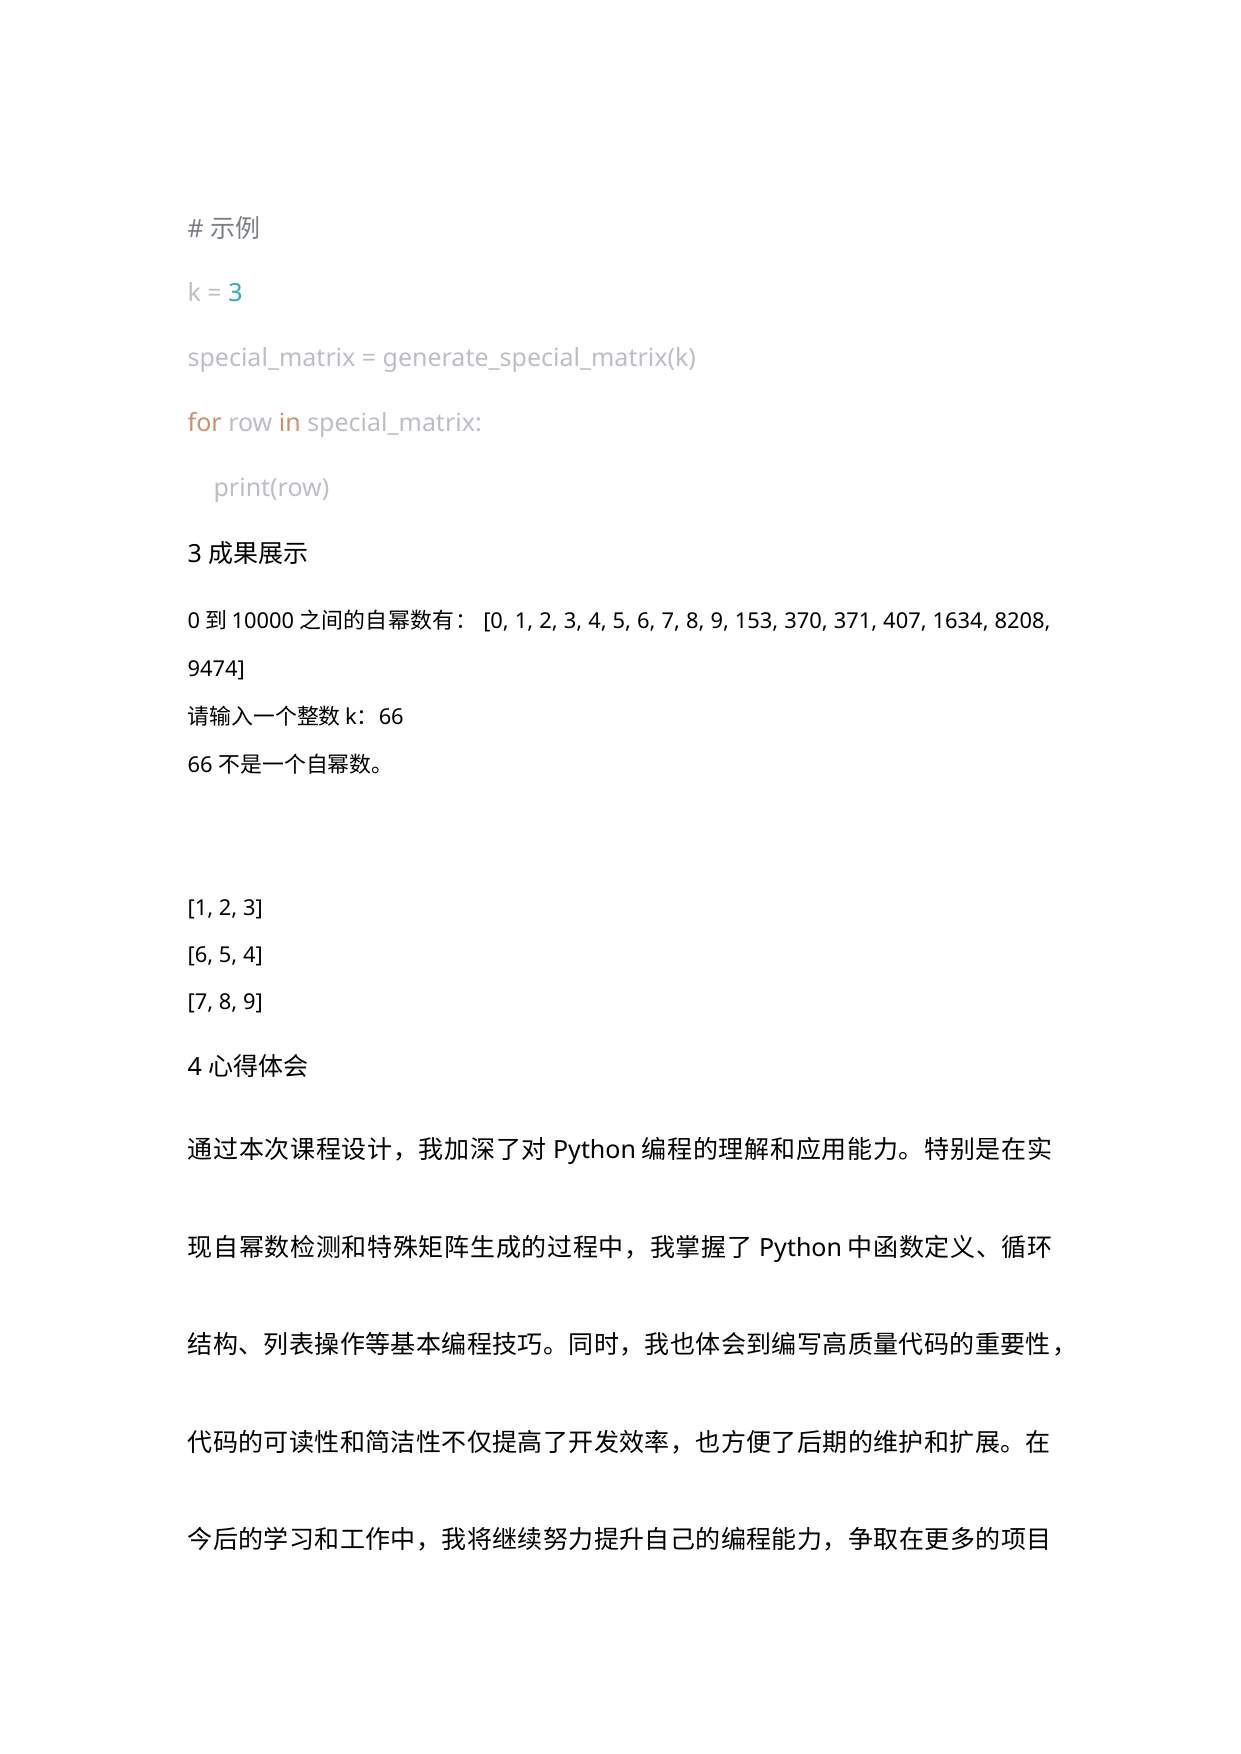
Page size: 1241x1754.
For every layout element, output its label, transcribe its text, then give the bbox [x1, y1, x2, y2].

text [187, 162, 1053, 519]
text 4 心得体会 [187, 1032, 1053, 1097]
text [1, 2, 3] [187, 890, 1053, 923]
text 66 不是一个自幂数。 [187, 747, 1053, 779]
text 3 成果展示 [187, 519, 1053, 584]
text [7, 8, 9] [187, 985, 1053, 1017]
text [187, 1116, 1053, 1571]
text 请输入一个整数k：66 [187, 699, 1053, 731]
text [6, 5, 4] [187, 938, 1053, 970]
text 0到10000之间的自幂数有： [0, 1, 2, 3, 4, 5, 6, 7, 8, 9, 153, 370, 371, 407, 1634, 8208, 9474] [187, 603, 1053, 684]
